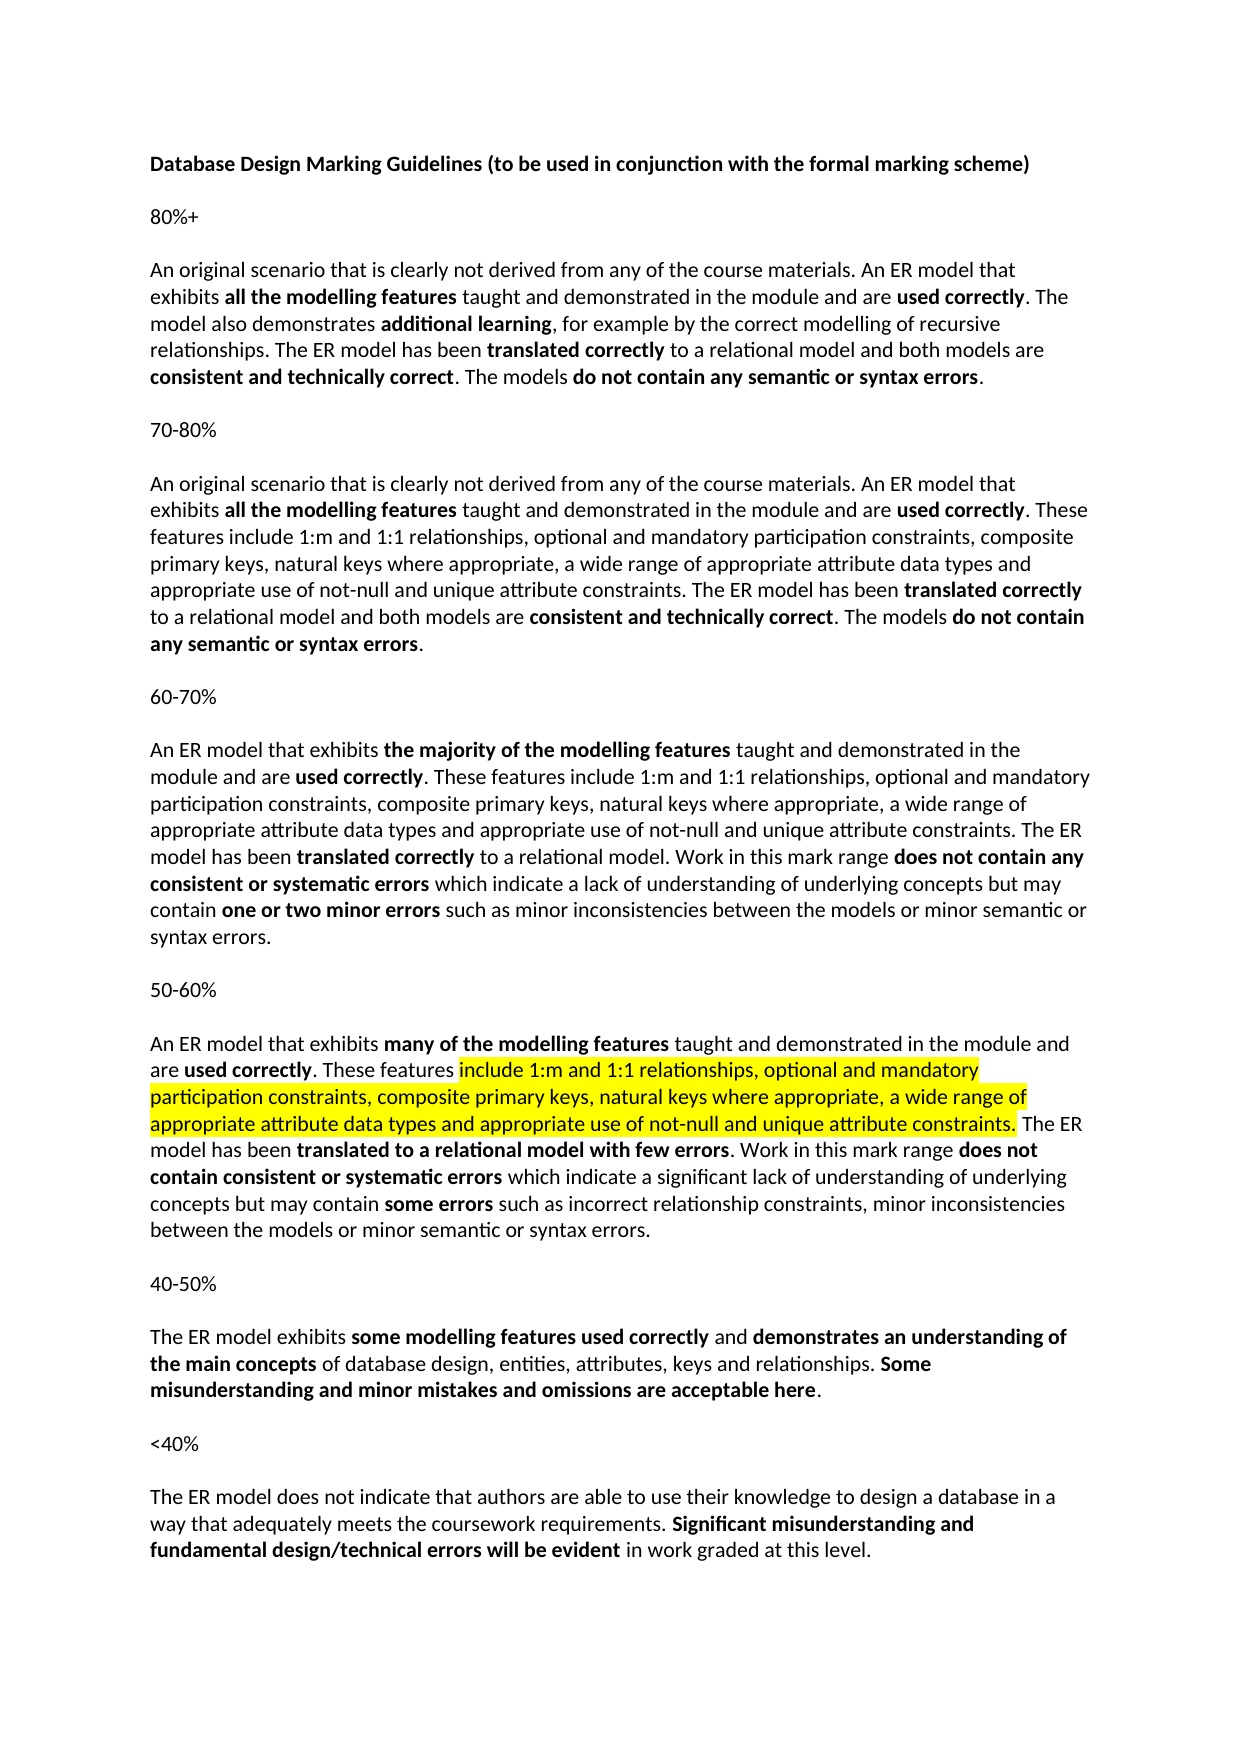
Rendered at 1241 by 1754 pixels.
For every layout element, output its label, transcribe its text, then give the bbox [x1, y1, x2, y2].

text The ER model does not indicate that authors are able to use their knowledge to design a database in a way that adequately meets the coursework requirements. Significant misunderstanding and fundamental design/technical errors will be evident in work graded at this level. [150, 1483, 1090, 1563]
text An original scenario that is clearly not derived from any of the course materials. An ER model that exhibits all the modelling features taught and demonstrated in the module and are used correctly. These features include 1:m and 1:1 relationships, optional and mandatory participation constraints, composite primary keys, natural keys where appropriate, a wide range of appropriate attribute data types and appropriate use of not-null and unique attribute constraints. The ER model has been translated correctly to a relational model and both models are consistent and technically correct. The models do not contain any semantic or syntax errors. [150, 470, 1090, 657]
text 70-80% [150, 417, 1090, 443]
text An ER model that exhibits the majority of the modelling features taught and demonstrated in the module and are used correctly. These features include 1:m and 1:1 relationships, optional and mandatory participation constraints, composite primary keys, natural keys where appropriate, a wide range of appropriate attribute data types and appropriate use of not-null and unique attribute constraints. The ER model has been translated correctly to a relational model. Work in this mark range does not contain any consistent or systematic errors which indicate a lack of understanding of underlying concepts but may contain one or two minor errors such as minor inconsistencies between the models or minor semantic or syntax errors. [150, 737, 1090, 950]
text 50-60% [150, 977, 1090, 1003]
text The ER model exhibits some modelling features used correctly and demonstrates an understanding of the main concepts of database design, entities, attributes, keys and relationships. Some misunderstanding and minor mistakes and omissions are acceptable here. [150, 1323, 1090, 1403]
text 80%+ [150, 203, 1090, 230]
text Database Design Marking Guidelines (to be used in conjunction with the formal marking scheme) [150, 150, 1090, 177]
text 40-50% [150, 1270, 1090, 1297]
text An original scenario that is clearly not derived from any of the course materials. An ER model that exhibits all the modelling features taught and demonstrated in the module and are used correctly. The model also demonstrates additional learning, for example by the correct modelling of recursive relationships. The ER model has been translated correctly to a relational model and both models are consistent and technically correct. The models do not contain any semantic or syntax errors. [150, 257, 1090, 390]
text 60-70% [150, 683, 1090, 710]
text An ER model that exhibits many of the modelling features taught and demonstrated in the module and are used correctly. These features include 1:m and 1:1 relationships, optional and mandatory participation constraints, composite primary keys, natural keys where appropriate, a wide range of appropriate attribute data types and appropriate use of not-null and unique attribute constraints. The ER model has been translated to a relational model with few errors. Work in this mark range does not contain consistent or systematic errors which indicate a significant lack of understanding of underlying concepts but may contain some errors such as incorrect relationship constraints, minor inconsistencies between the models or minor semantic or syntax errors. [150, 1030, 1090, 1243]
text <40% [150, 1430, 1090, 1457]
